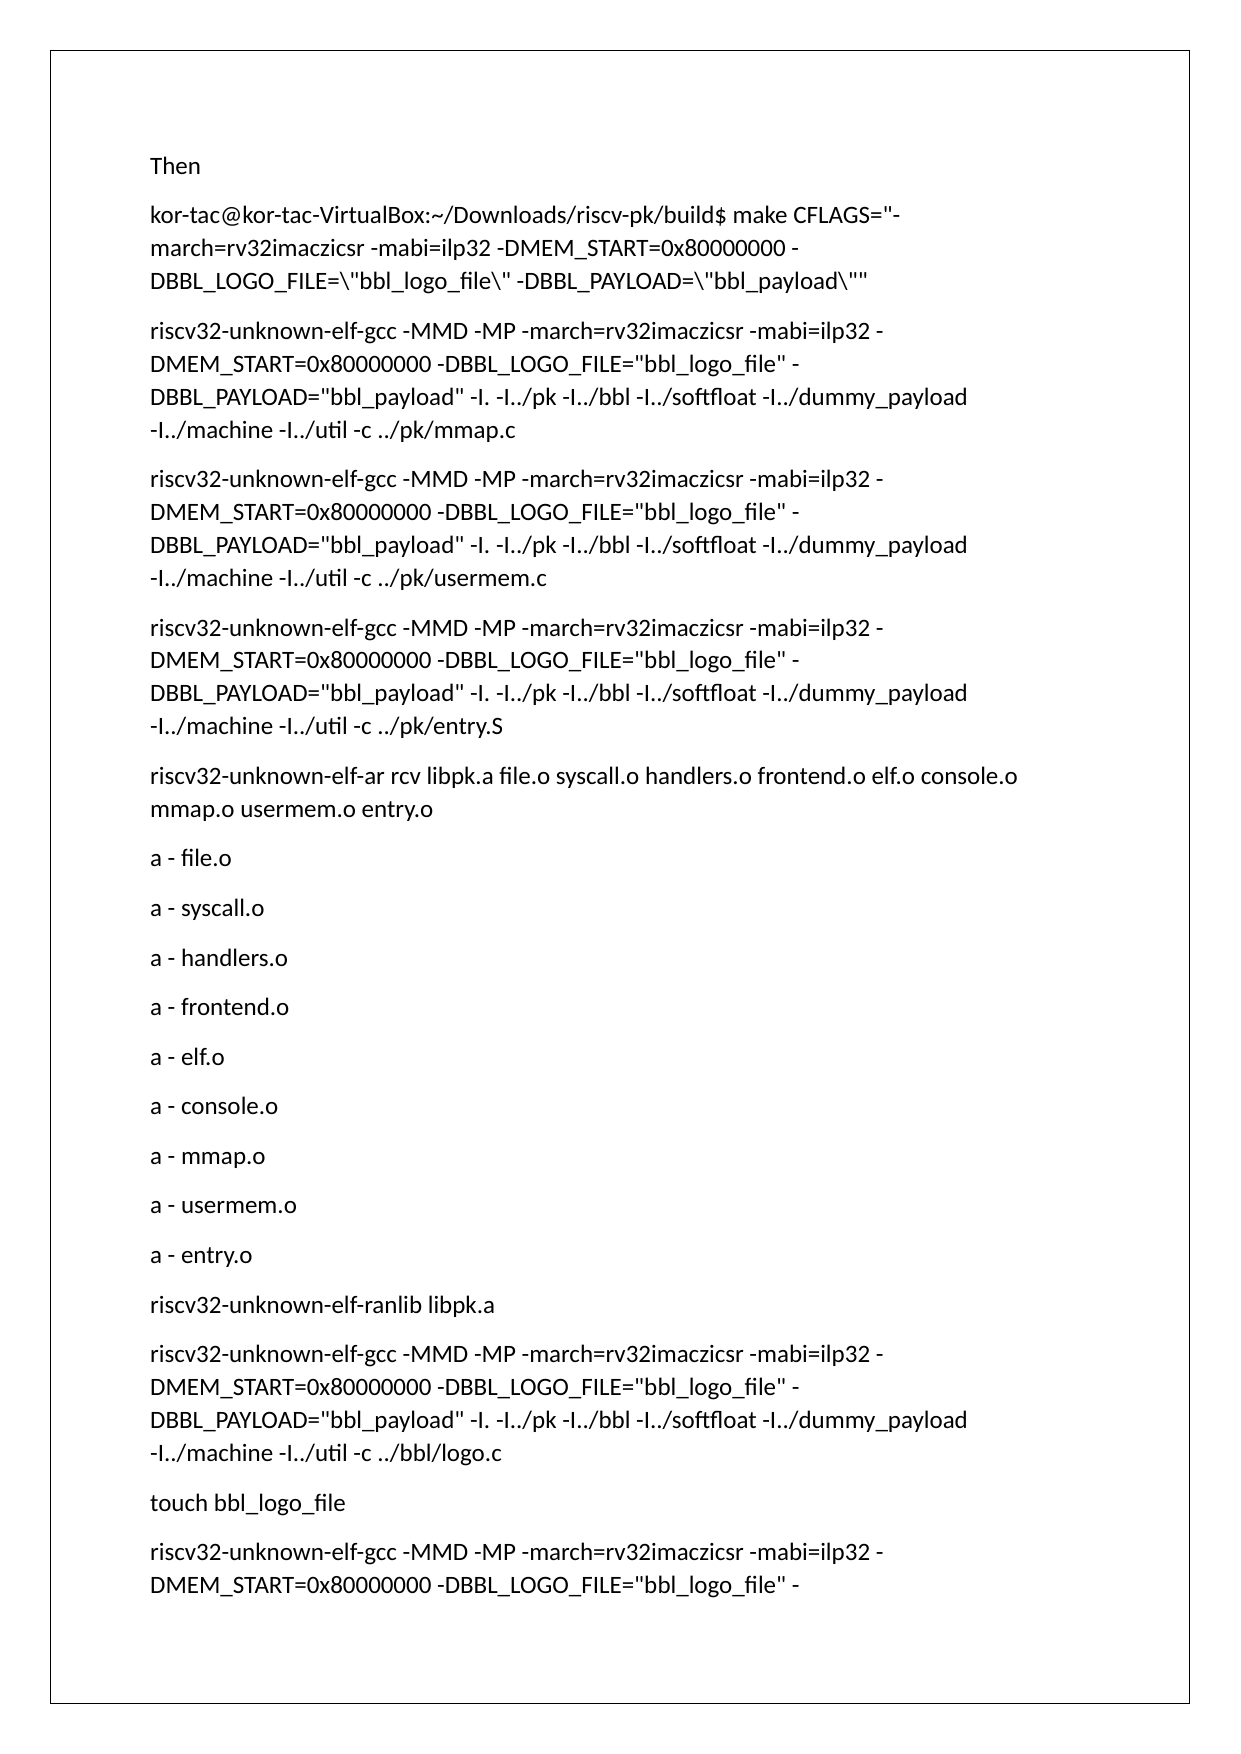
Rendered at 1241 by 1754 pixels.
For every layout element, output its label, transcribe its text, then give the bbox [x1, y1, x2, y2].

text a - entry.o [150, 1239, 1090, 1270]
text a - handlers.o [150, 942, 1090, 972]
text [150, 1536, 1090, 1600]
text riscv32-unknown-elf-gcc -MMD -MP -march=rv32imaczicsr -mabi=ilp32 -DMEM_START=0x80000000 -DBBL_LOGO_FILE="bbl_logo_file" -DBBL_PAYLOAD="bbl_payload" -I. -I../pk -I../bbl -I../softfloat -I../dummy_payload -I../machine -I../util -c ../pk/mmap.c [150, 315, 1090, 444]
text a - usermem.o [150, 1189, 1090, 1220]
text riscv32-unknown-elf-gcc -MMD -MP -march=rv32imaczicsr -mabi=ilp32 -DMEM_START=0x80000000 -DBBL_LOGO_FILE="bbl_logo_file" -DBBL_PAYLOAD="bbl_payload" -I. -I../pk -I../bbl -I../softfloat -I../dummy_payload -I../machine -I../util -c ../bbl/logo.c [150, 1338, 1090, 1468]
text a - file.o [150, 842, 1090, 873]
text kor-tac@kor-tac-VirtualBox:~/Downloads/riscv-pk/build$ make CFLAGS="-march=rv32imaczicsr -mabi=ilp32 -DMEM_START=0x80000000 -DBBL_LOGO_FILE=\"bbl_logo_file\" -DBBL_PAYLOAD=\"bbl_payload\"" [150, 199, 1090, 296]
text a - elf.o [150, 1041, 1090, 1071]
text Then [150, 150, 1090, 181]
text touch bbl_logo_file [150, 1487, 1090, 1517]
text riscv32-unknown-elf-ar rcv libpk.a file.o syscall.o handlers.o frontend.o elf.o console.o mmap.o usermem.o entry.o [150, 760, 1090, 823]
text a - console.o [150, 1090, 1090, 1121]
text a - syscall.o [150, 892, 1090, 923]
text riscv32-unknown-elf-gcc -MMD -MP -march=rv32imaczicsr -mabi=ilp32 -DMEM_START=0x80000000 -DBBL_LOGO_FILE="bbl_logo_file" -DBBL_PAYLOAD="bbl_payload" -I. -I../pk -I../bbl -I../softfloat -I../dummy_payload -I../machine -I../util -c ../pk/usermem.c [150, 463, 1090, 593]
text riscv32-unknown-elf-gcc -MMD -MP -march=rv32imaczicsr -mabi=ilp32 -DMEM_START=0x80000000 -DBBL_LOGO_FILE="bbl_logo_file" -DBBL_PAYLOAD="bbl_payload" -I. -I../pk -I../bbl -I../softfloat -I../dummy_payload -I../machine -I../util -c ../pk/entry.S [150, 612, 1090, 741]
text riscv32-unknown-elf-ranlib libpk.a [150, 1289, 1090, 1319]
text a - frontend.o [150, 991, 1090, 1022]
text a - mmap.o [150, 1140, 1090, 1171]
